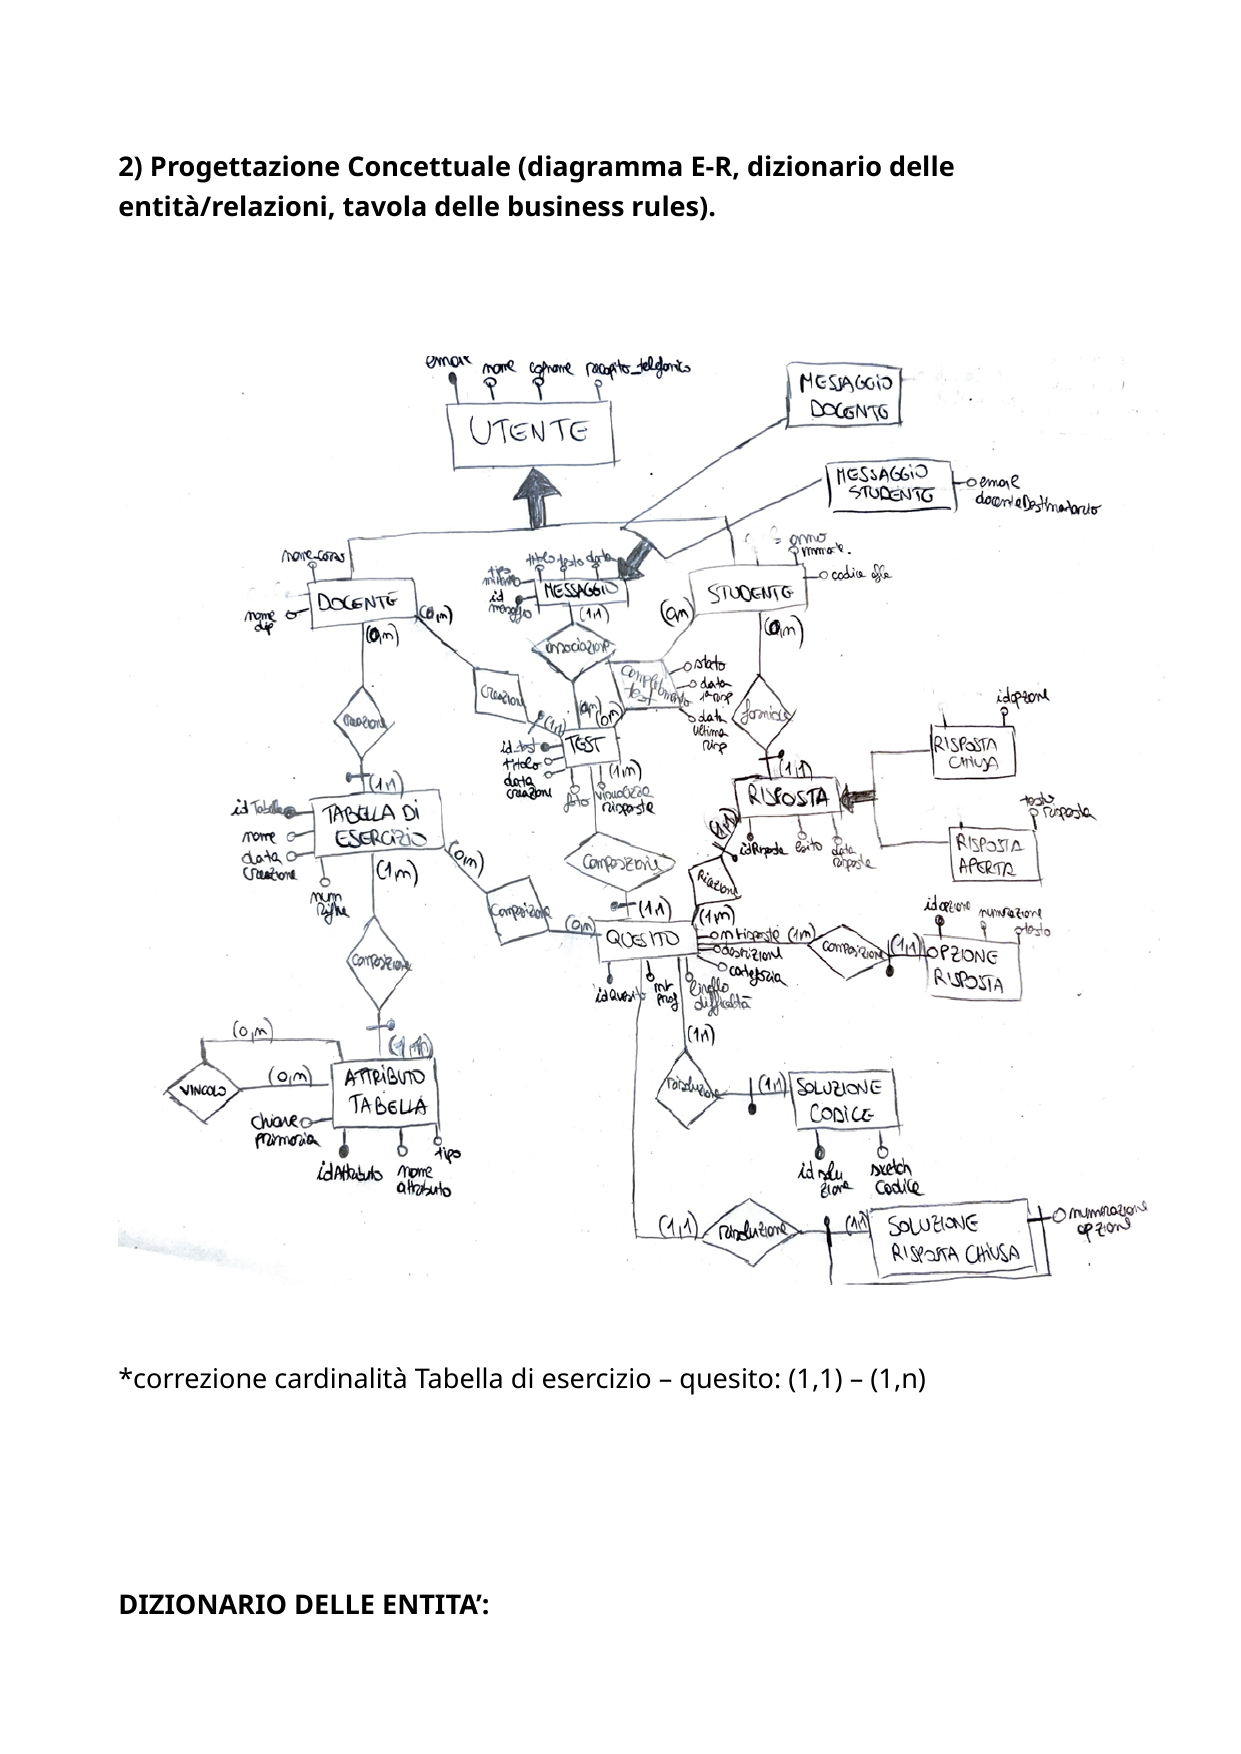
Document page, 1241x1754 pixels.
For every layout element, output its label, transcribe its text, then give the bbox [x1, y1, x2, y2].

picture [118, 356, 1166, 1285]
text 2) Progettazione Concettuale (diagramma E-R, dizionario delle entità/relazioni, tavola delle business rules). [118, 148, 1122, 224]
text *correzione cardinalità Tabella di esercizio – quesito: (1,1) – (1,n) [118, 1360, 1122, 1397]
text DIZIONARIO DELLE ENTITA’: [118, 1586, 1122, 1623]
